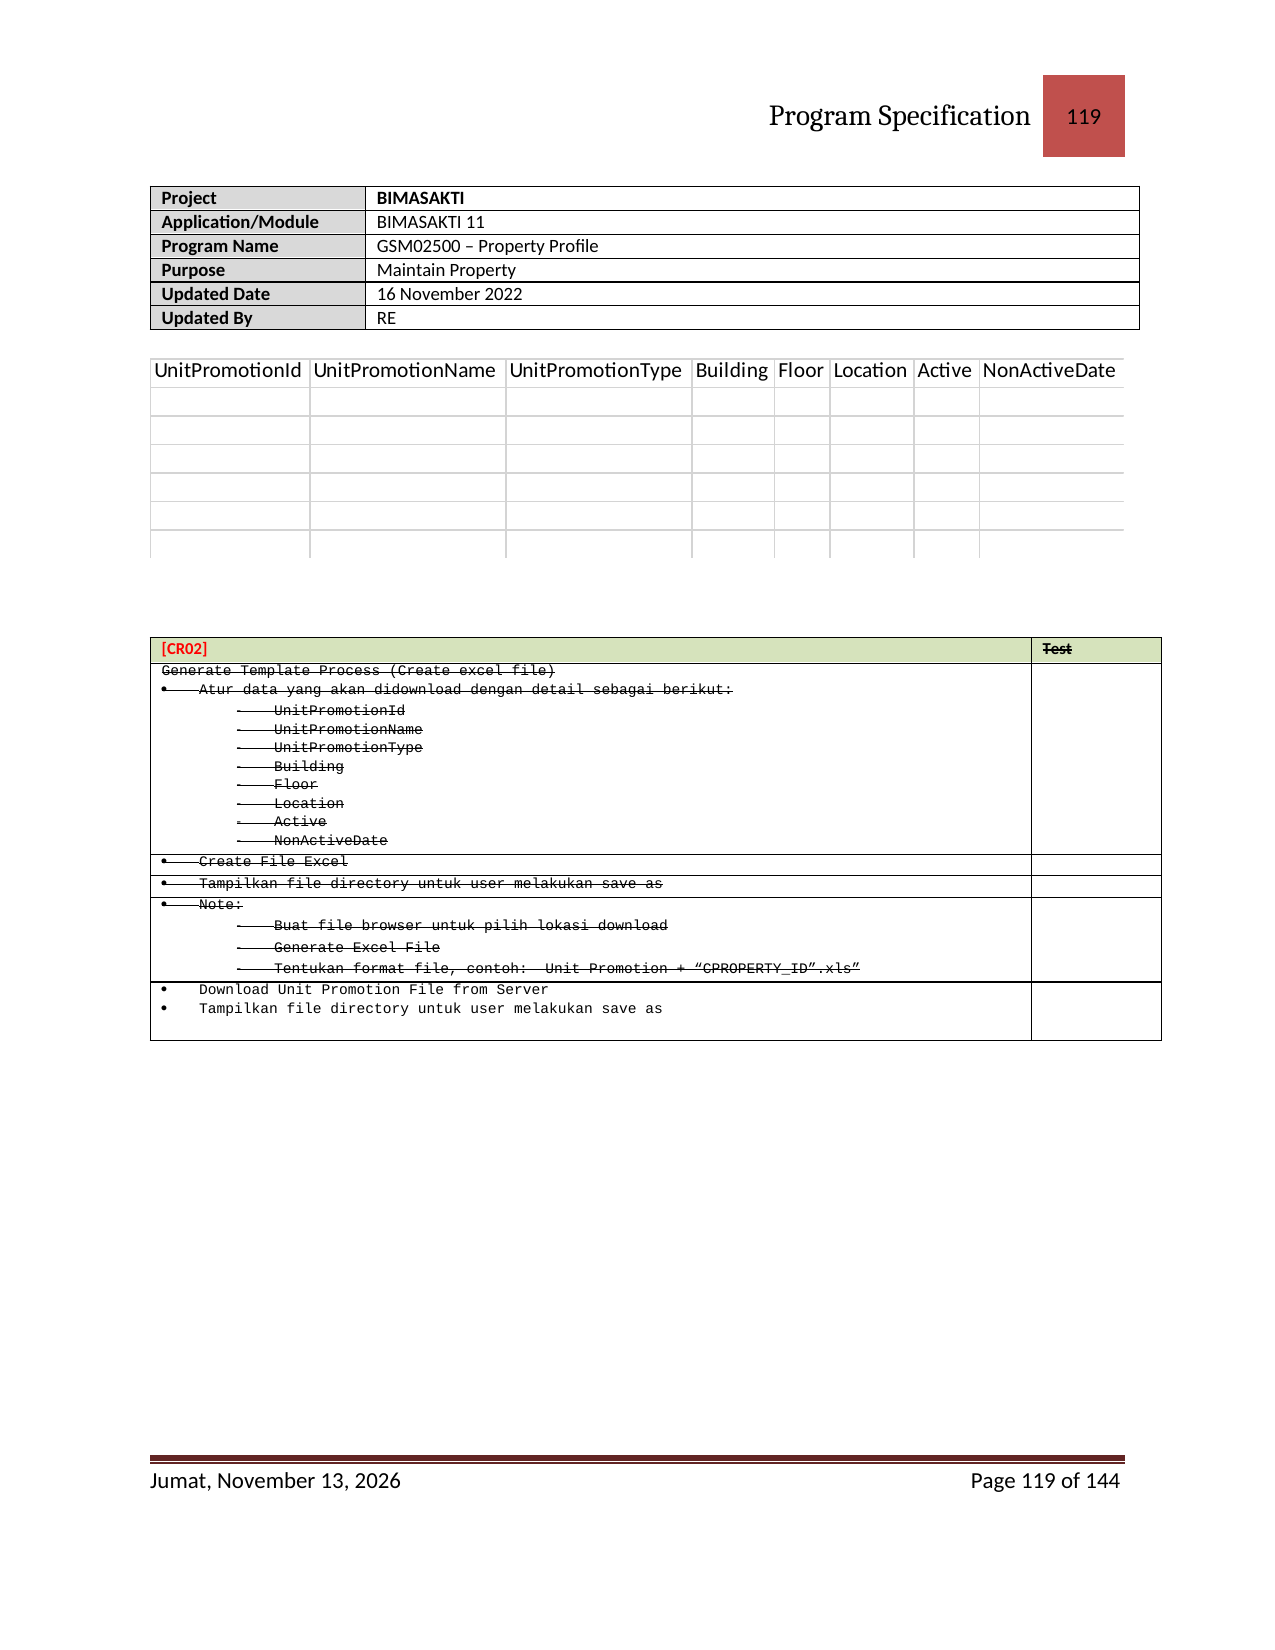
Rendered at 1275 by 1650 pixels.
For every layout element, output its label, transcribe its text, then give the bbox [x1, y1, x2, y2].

table_cell [1032, 983, 1161, 1039]
table_cell Note: Buat file browser untuk pilih lokasi download Generate Excel File Tentukan format file, contoh: Unit Promotion + “CPROPERTY_ID”.xls” [151, 898, 1031, 981]
table_cell [1032, 898, 1161, 981]
table_cell [1032, 855, 1161, 875]
table_cell Download Unit Promotion File from Server Tampilkan file directory untuk user melakukan save as [151, 983, 1031, 1039]
table_cell Tampilkan file directory untuk user melakukan save as [151, 876, 1031, 897]
table_header [CR02] [151, 638, 1031, 662]
table_cell Create File Excel [151, 855, 1031, 875]
table_cell [1032, 876, 1161, 897]
table_cell [1032, 664, 1161, 854]
table_header Test [1032, 638, 1161, 662]
table_cell Generate Template Process (Create excel file) Atur data yang akan didownload dengan detail sebagai berikut: UnitPromotionId UnitPromotionName UnitPromotionType Building Floor Location Active NonActiveDate [151, 664, 1031, 854]
